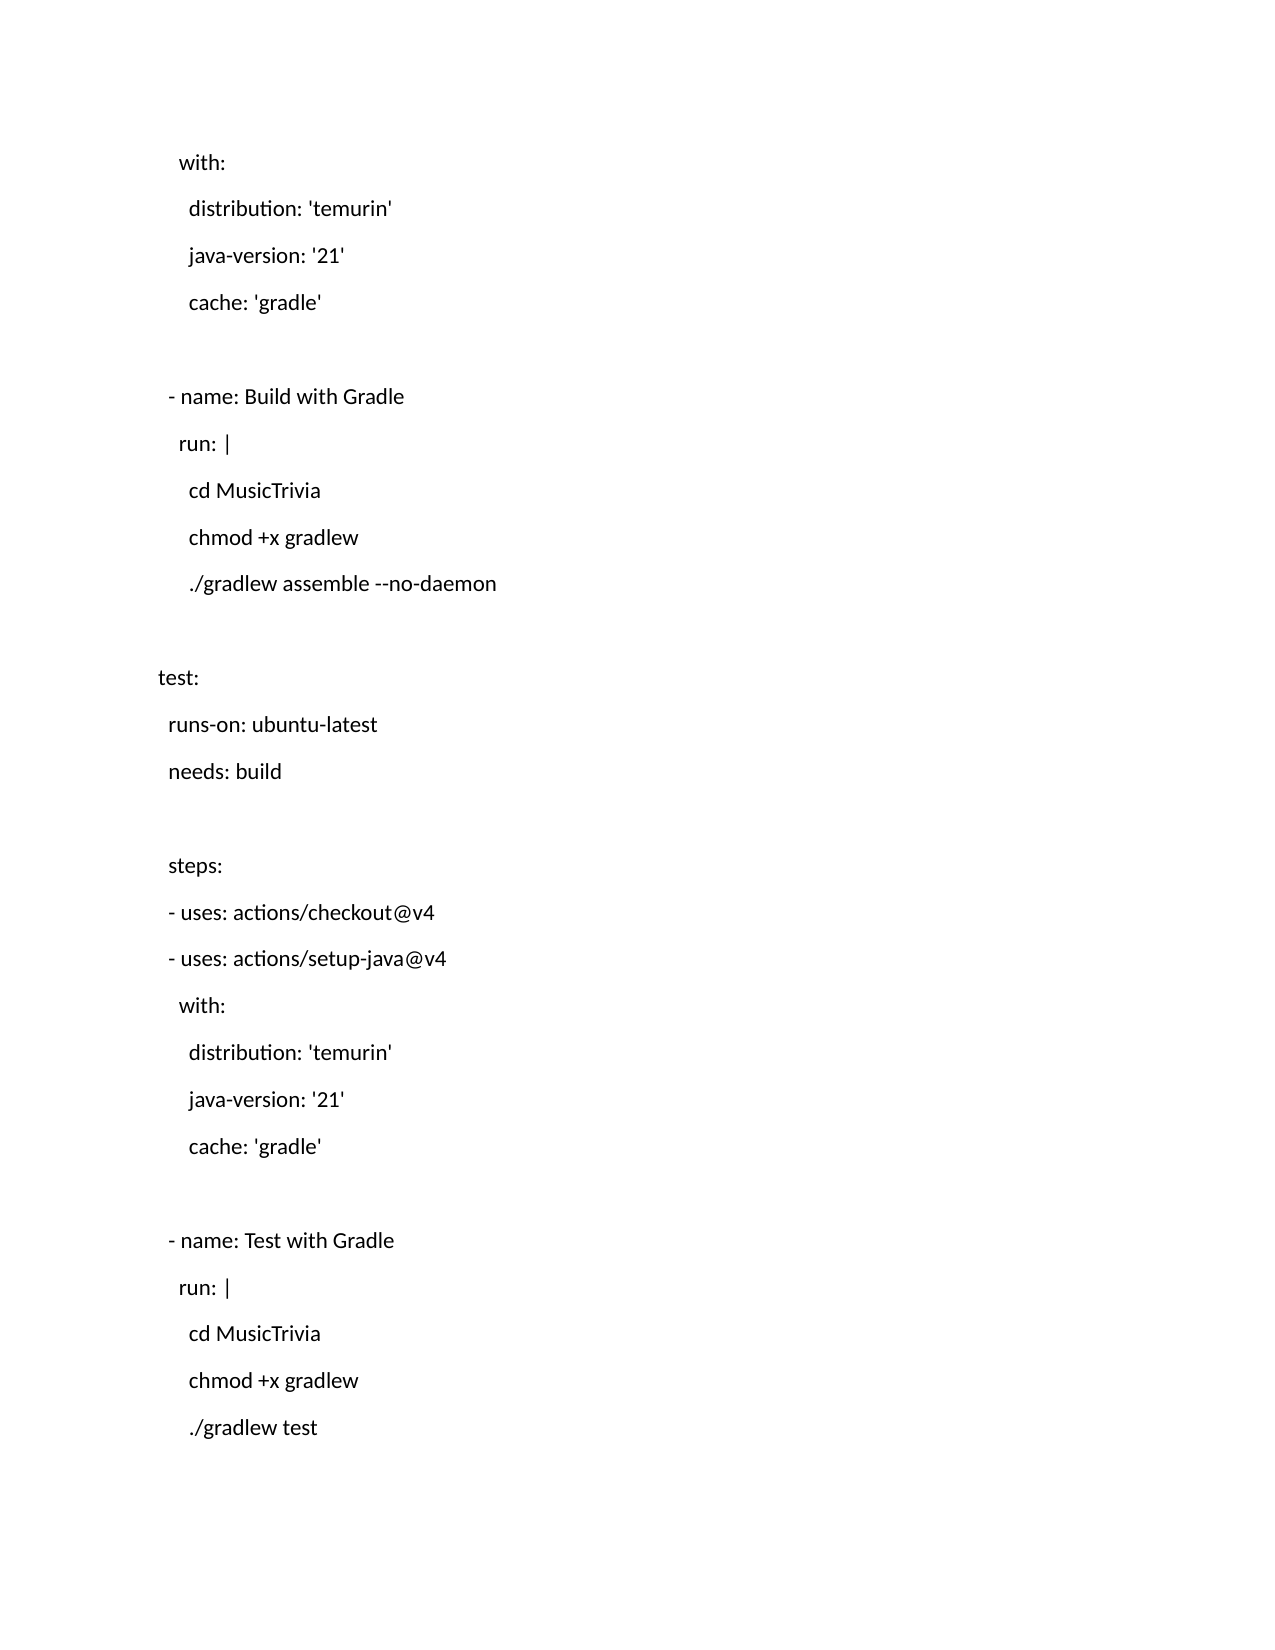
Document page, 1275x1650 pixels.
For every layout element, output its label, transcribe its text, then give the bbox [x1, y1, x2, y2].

text test: [148, 663, 1127, 691]
text - uses: actions/checkout@v4 [148, 898, 1127, 926]
text run: | [148, 429, 1127, 457]
text - name: Test with Gradle [148, 1226, 1127, 1254]
text ./gradlew assemble --no-daemon [148, 569, 1127, 597]
text distribution: 'temurin' [148, 1038, 1127, 1066]
text with: [148, 148, 1127, 176]
text - uses: actions/setup-java@v4 [148, 944, 1127, 972]
text chmod +x gradlew [148, 523, 1127, 551]
text runs-on: ubuntu-latest [148, 710, 1127, 738]
text with: [148, 991, 1127, 1019]
text cd MusicTrivia [148, 476, 1127, 504]
text java-version: '21' [148, 241, 1127, 269]
text steps: [148, 851, 1127, 879]
text needs: build [148, 757, 1127, 785]
text - name: Build with Gradle [148, 382, 1127, 410]
text cache: 'gradle' [148, 1132, 1127, 1160]
text distribution: 'temurin' [148, 194, 1127, 222]
text run: | [148, 1273, 1127, 1301]
text cd MusicTrivia [148, 1319, 1127, 1347]
text ./gradlew test [148, 1413, 1127, 1441]
text cache: 'gradle' [148, 288, 1127, 316]
text java-version: '21' [148, 1085, 1127, 1113]
text chmod +x gradlew [148, 1366, 1127, 1394]
